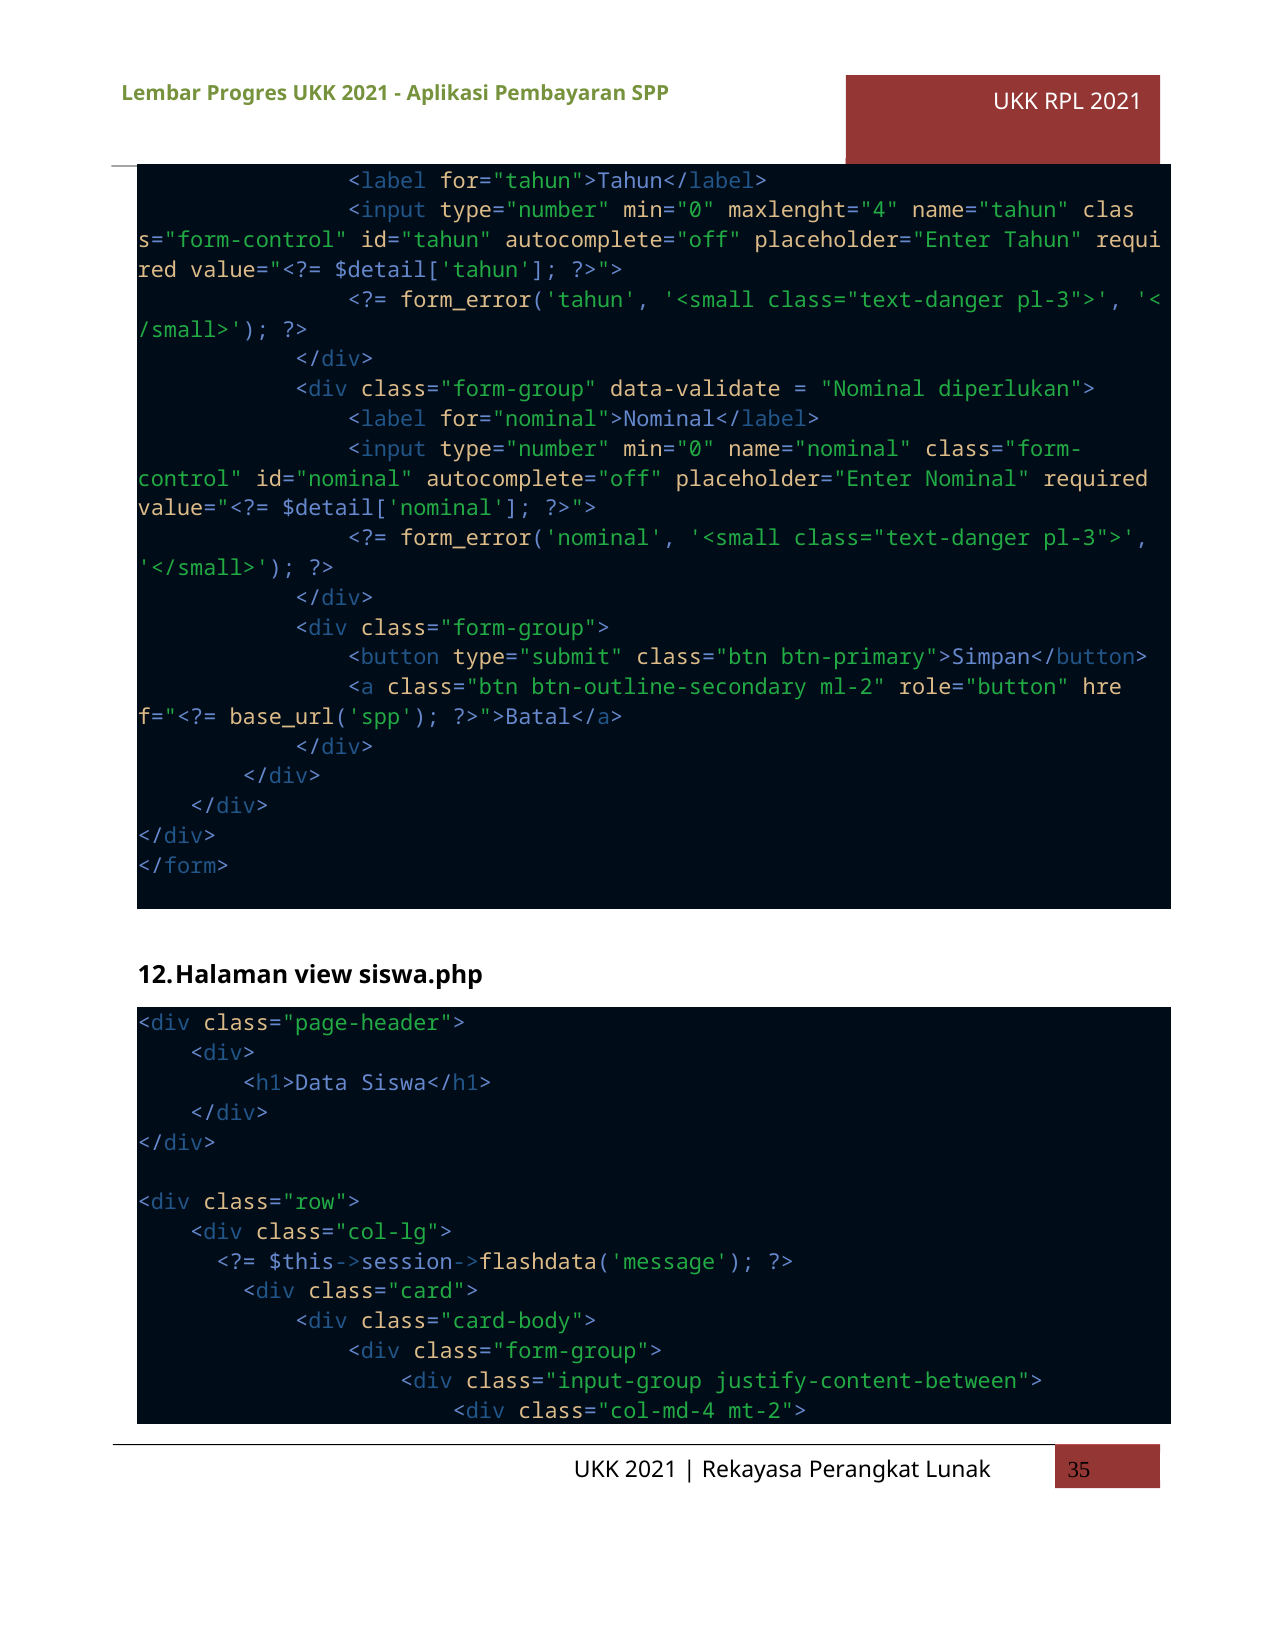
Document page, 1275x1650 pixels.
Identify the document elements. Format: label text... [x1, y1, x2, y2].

text <div class="card-body"> [137, 1305, 1171, 1335]
text <div class="form-group"> [137, 611, 1171, 641]
text <div class="input-group justify-content-between"> [137, 1365, 1171, 1394]
text </div> [137, 820, 1171, 850]
text <button type="submit" class="btn btn-primary">Simpan</button> [137, 641, 1171, 671]
text <div class="form-group"> [137, 1335, 1171, 1365]
text </div> [137, 790, 1171, 820]
text <div class="page-header"> [137, 1007, 1171, 1037]
text <?= $this->session->flashdata('message'); ?> [137, 1246, 1171, 1275]
text <div> [137, 1037, 1171, 1067]
text <div class="col-lg"> [137, 1216, 1171, 1246]
text <div class="form-group" data-validate = "Nominal diperlukan"> [137, 373, 1171, 403]
text </div> [137, 1126, 1171, 1156]
text <?= form_error('nominal', '<small class="text-danger pl-3">', '</small>'); ?> [137, 522, 1171, 582]
text <h1>Data Siswa</h1> [137, 1067, 1171, 1097]
text </div> [137, 1097, 1171, 1126]
text </form> [137, 850, 1171, 879]
text <input type="number" min="0" name="nominal" class="form-control" id="nominal" autocomplete="off" placeholder="Enter Nominal" required value="<?= $detail['nominal']; ?>"> [137, 433, 1171, 522]
text <?= form_error('tahun', '<small class="text-danger pl-3">', '</small>'); ?> [137, 284, 1171, 343]
text <div class="col-md-4 mt-2"> [137, 1394, 1171, 1424]
text <div class="row"> [137, 1186, 1171, 1216]
list Halaman view siswa.php [137, 956, 1171, 990]
text </div> [137, 731, 1171, 760]
text <label for="tahun">Tahun</label> [137, 164, 1171, 194]
text <div class="card"> [137, 1275, 1171, 1305]
text </div> [137, 582, 1171, 611]
text </div> [137, 760, 1171, 790]
text <input type="number" min="0" maxlenght="4" name="tahun" class="form-control" id="tahun" autocomplete="off" placeholder="Enter Tahun" required value="<?= $detail['tahun']; ?>"> [137, 194, 1171, 284]
text <label for="nominal">Nominal</label> [137, 403, 1171, 433]
text <a class="btn btn-outline-secondary ml-2" role="button" href="<?= base_url('spp'); ?>">Batal</a> [137, 671, 1171, 731]
text </div> [137, 343, 1171, 373]
